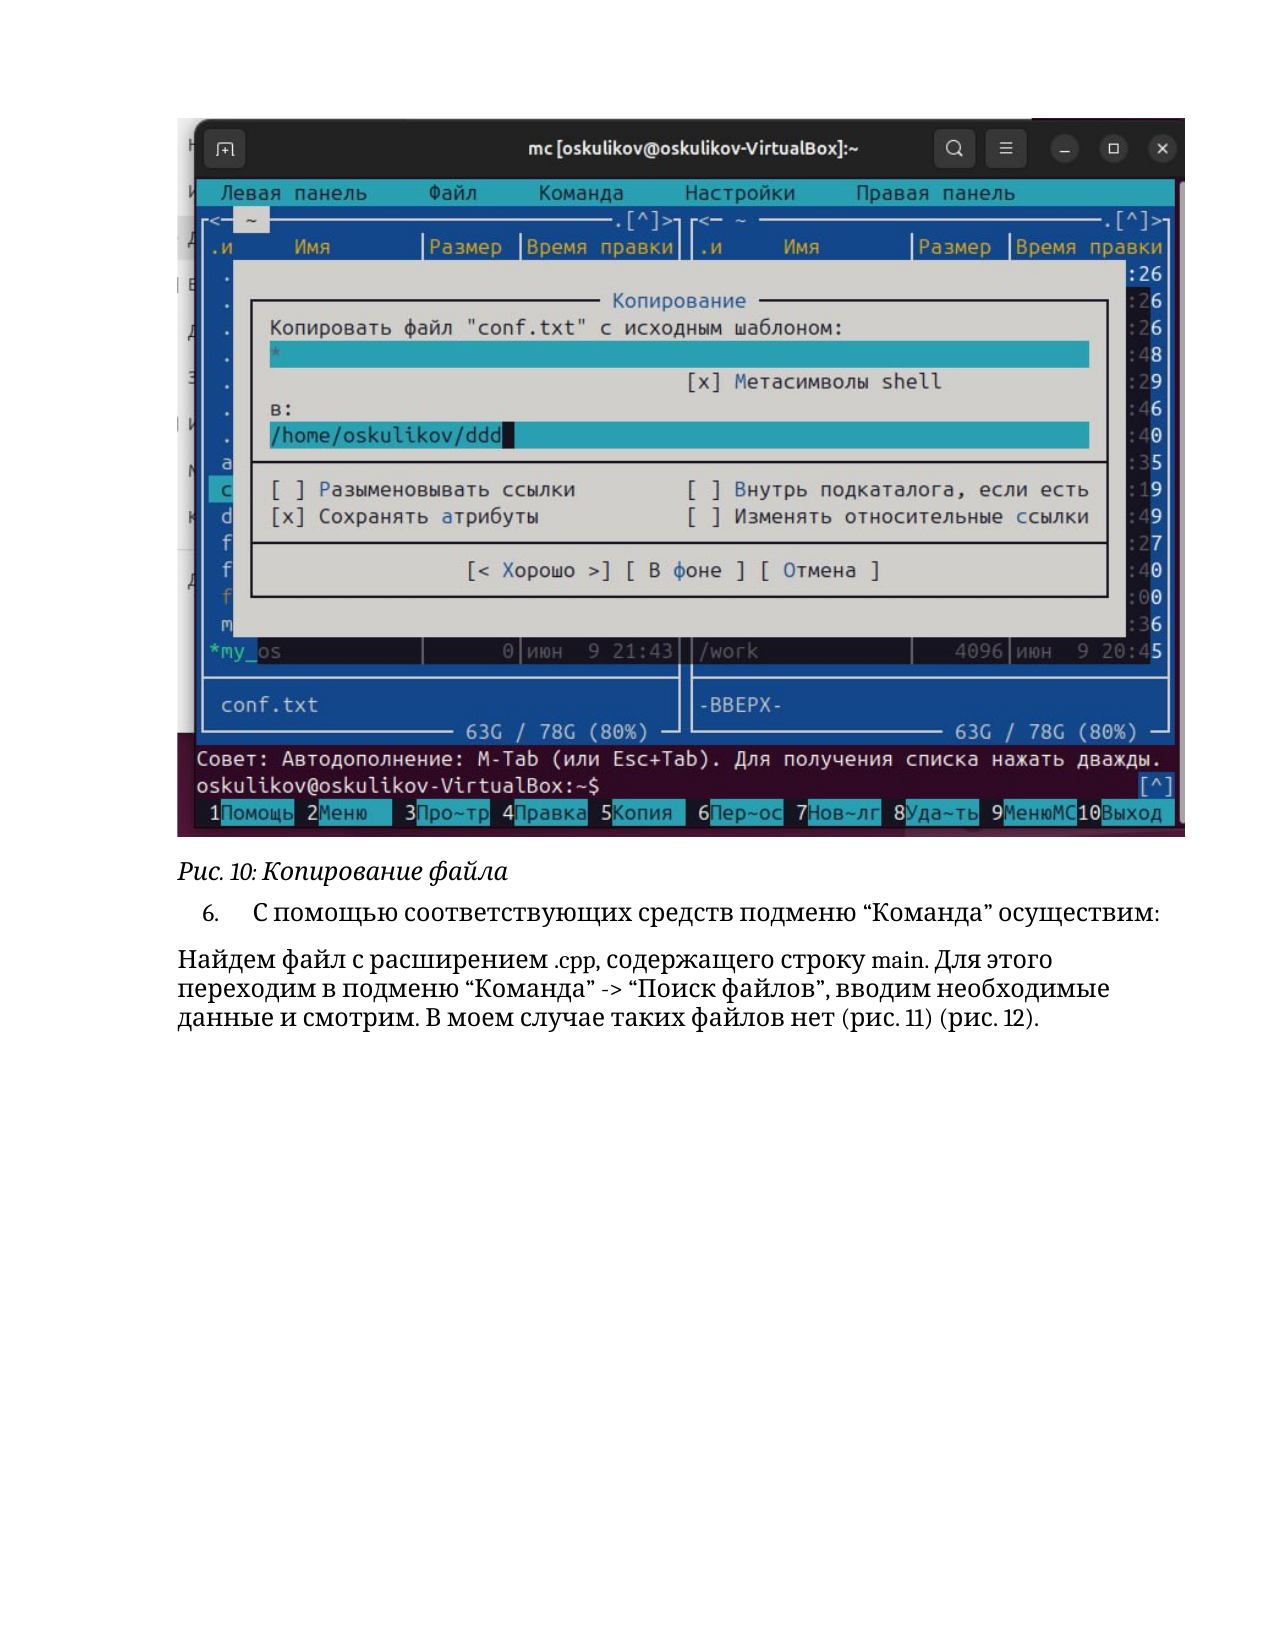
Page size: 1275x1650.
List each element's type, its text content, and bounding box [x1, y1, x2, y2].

list С помощью соответствующих средств подменю “Команда” осуществим: [202, 899, 1186, 928]
picture [177, 118, 1185, 837]
text Найдем файл с расширением .cpp, содержащего строку main. Для этого переходим в подменю “Команда” -> “Поиск файлов”, вводим необходимые данные и смотрим. В моем случае таких файлов нет (рис. 11) (рис. 12). [177, 946, 1186, 1033]
text Рис. 10: Копирование файла [177, 858, 1186, 886]
